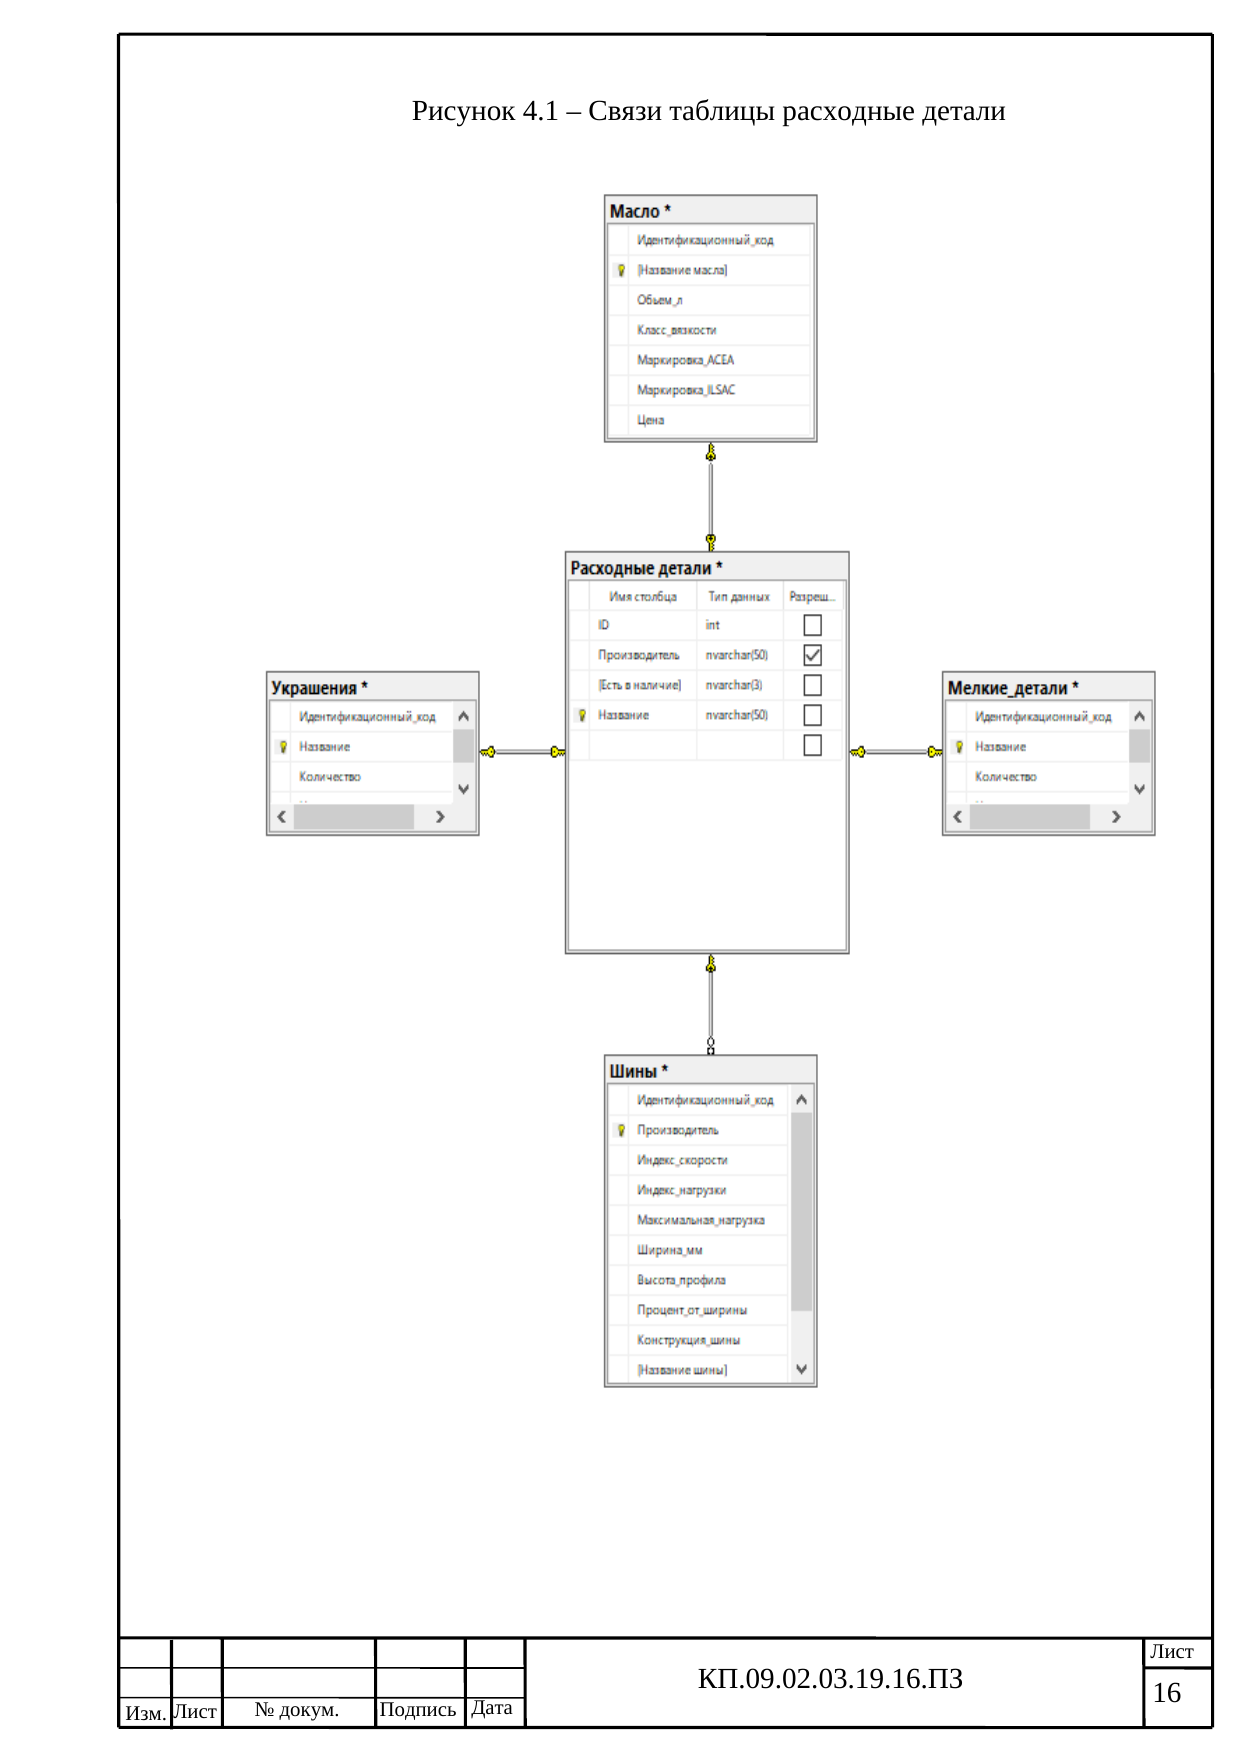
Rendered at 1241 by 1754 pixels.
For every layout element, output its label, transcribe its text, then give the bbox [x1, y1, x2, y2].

picture [167, 143, 1170, 1391]
text Рисунок 4.1 – Связи таблицы расходные детали [148, 93, 1181, 126]
